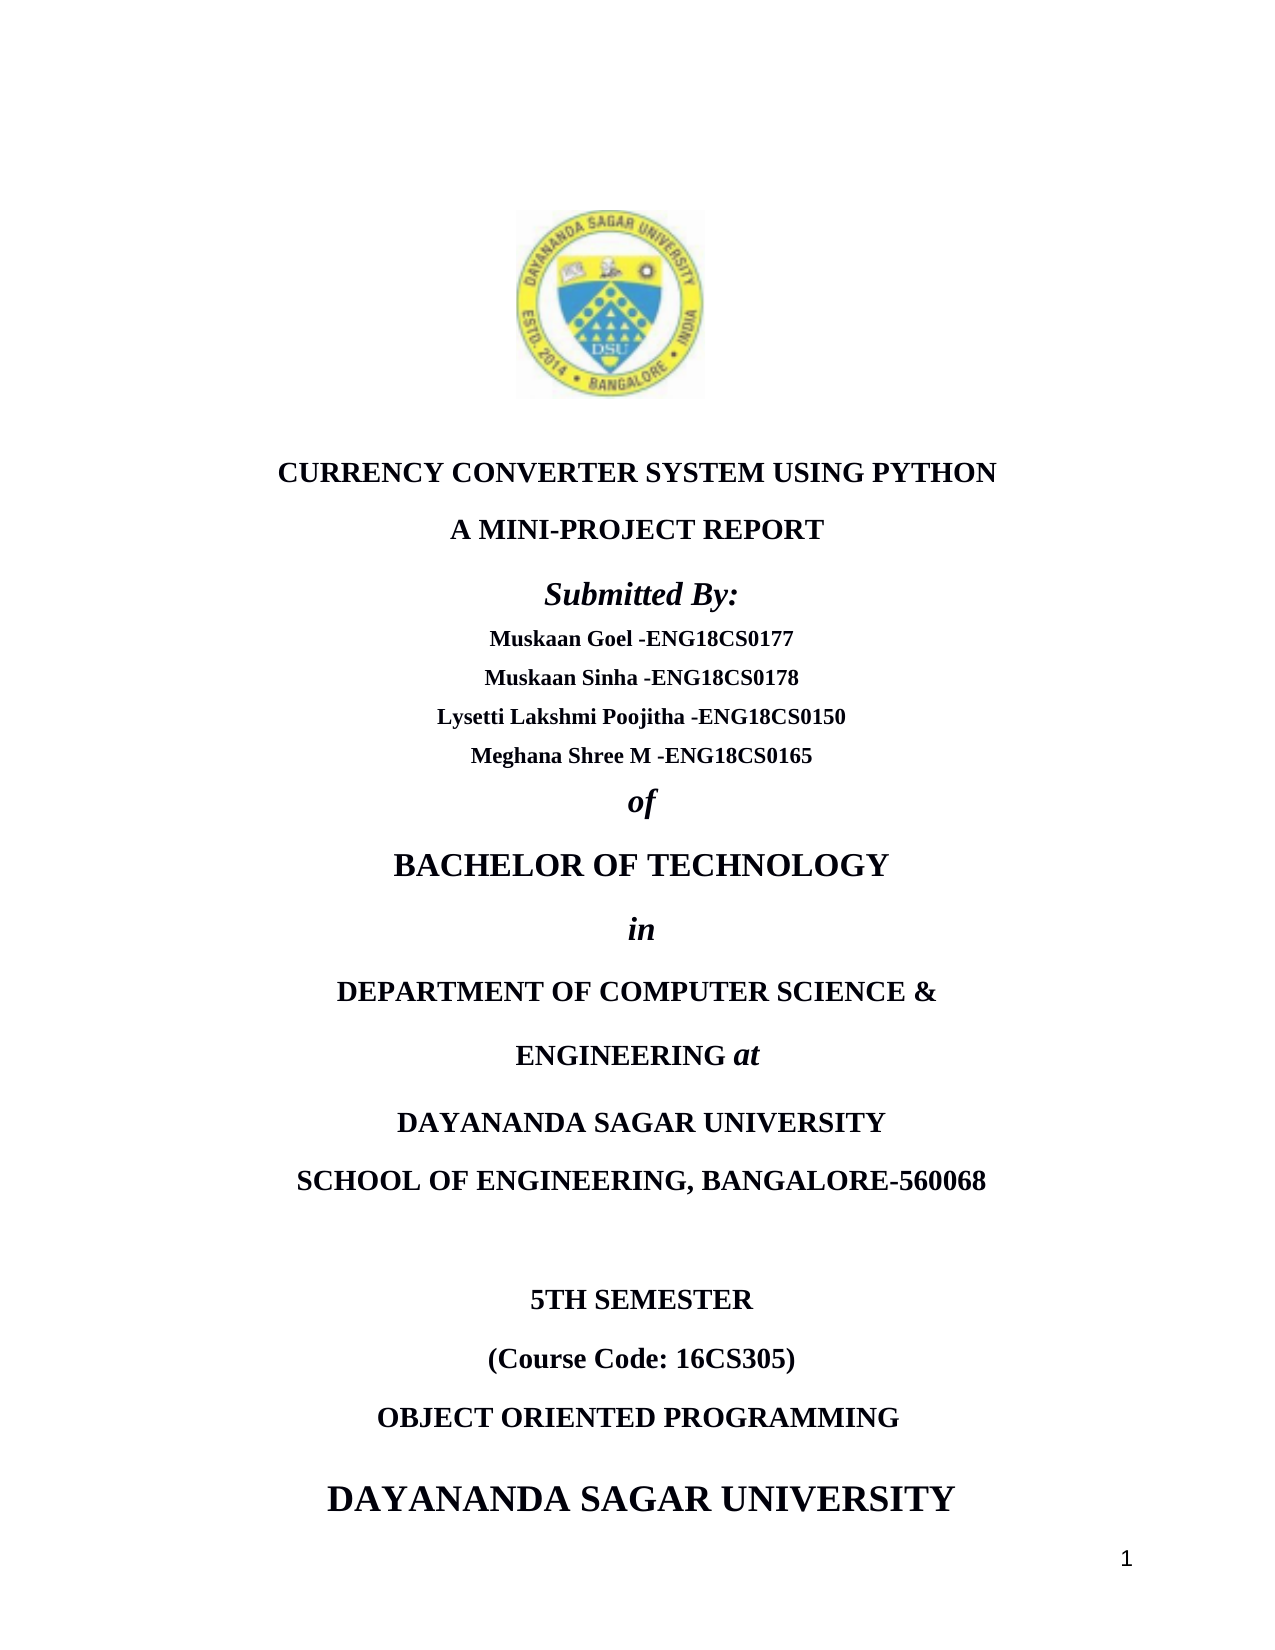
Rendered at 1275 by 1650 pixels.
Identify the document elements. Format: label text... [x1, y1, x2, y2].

text of [150, 781, 1133, 819]
text Meghana Shree M -ENG18CS0165 [150, 742, 1133, 769]
text Submitted By: [150, 574, 1133, 612]
text DEPARTMENT OF COMPUTER SCIENCE & ENGINEERING at [228, 974, 1046, 1072]
text Muskaan Goel -ENG18CS0177 [150, 625, 1133, 651]
text 5TH SEMESTER [150, 1282, 1133, 1316]
text DAYANANDA SAGAR UNIVERSITY [150, 1477, 1133, 1520]
text Muskaan Sinha -ENG18CS0178 [150, 664, 1133, 690]
text OBJECT ORIENTED PROGRAMMING [377, 1400, 1133, 1433]
text BACHELOR OF TECHNOLOGY [150, 845, 1133, 883]
picture [516, 210, 706, 399]
text A MINI-PROJECT REPORT [214, 512, 1061, 546]
text in [150, 909, 1133, 948]
text DAYANANDA SAGAR UNIVERSITY [150, 1105, 1133, 1138]
text Lysetti Lakshmi Poojitha -ENG18CS0150 [150, 703, 1133, 729]
text CURRENCY CONVERTER SYSTEM USING PYTHON [214, 455, 1061, 489]
text SCHOOL OF ENGINEERING, BANGALORE-560068 [150, 1163, 1133, 1197]
text (Course Code: 16CS305) [150, 1341, 1133, 1375]
